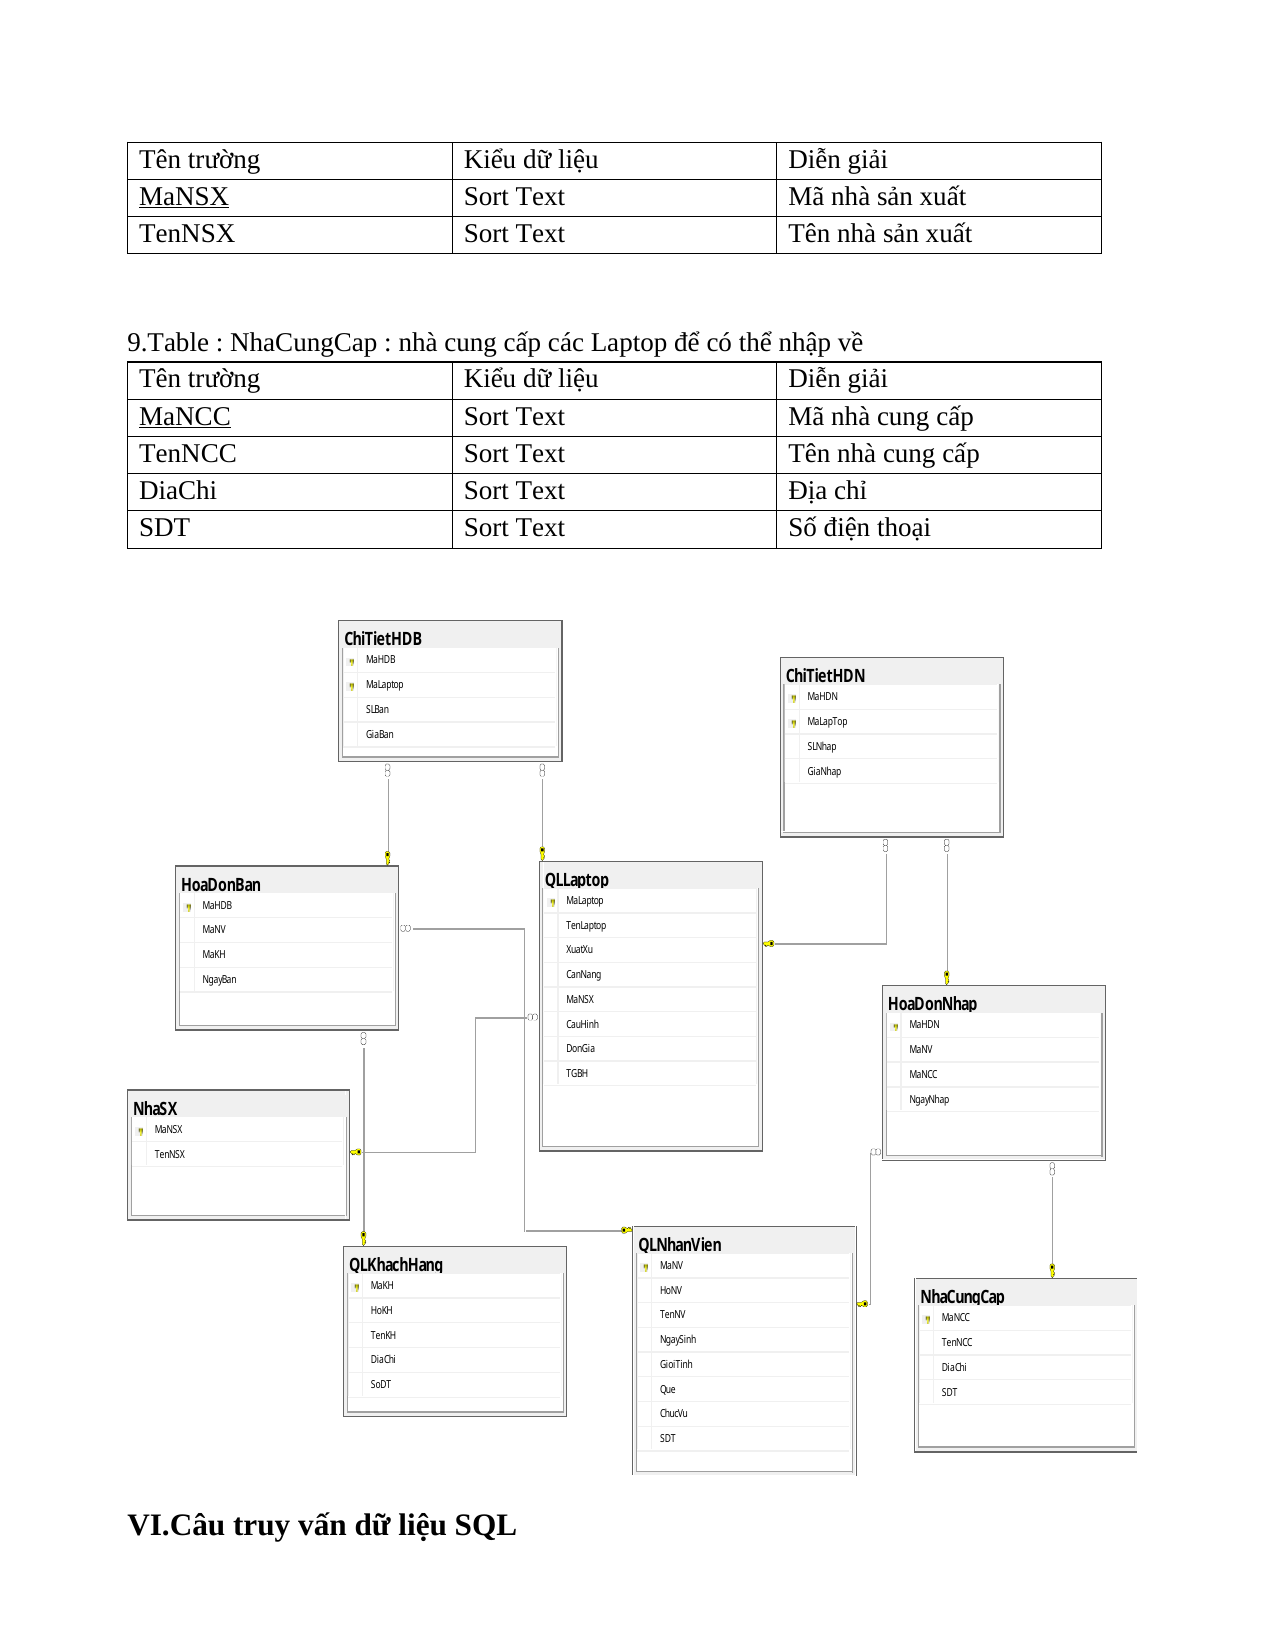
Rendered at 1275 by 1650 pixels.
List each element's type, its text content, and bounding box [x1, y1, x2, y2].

table_header Kiểu dữ liệu [453, 363, 776, 399]
table_header Tên trường [128, 143, 452, 179]
table_header Tên trường [128, 363, 452, 399]
table_cell Tên nhà sản xuất [777, 217, 1101, 253]
text 9.Table : NhaCungCap : nhà cung cấp các Laptop để có thể nhập về [127, 326, 1137, 357]
table_cell Sort Text [453, 400, 776, 436]
table_cell MaNCC [128, 400, 452, 436]
table_header Diễn giải [777, 143, 1101, 179]
table_cell Sort Text [453, 474, 776, 510]
table_header Diễn giải [777, 363, 1101, 399]
table_cell Tên nhà cung cấp [777, 437, 1101, 473]
table_cell Mã nhà cung cấp [777, 400, 1101, 436]
table_cell TenNSX [128, 217, 452, 253]
table_cell SDT [128, 511, 452, 547]
table_cell Sort Text [453, 180, 776, 216]
table_cell DiaChi [128, 474, 452, 510]
table_cell Sort Text [453, 437, 776, 473]
table_cell Sort Text [453, 511, 776, 547]
subtitle VI.Câu truy vấn dữ liệu SQL [127, 1506, 1137, 1542]
table_cell MaNSX [128, 180, 452, 216]
table_header Kiểu dữ liệu [453, 143, 776, 179]
table_cell Mã nhà sản xuất [777, 180, 1101, 216]
table_cell Số điện thoại [777, 511, 1101, 547]
table_cell Địa chỉ [777, 474, 1101, 510]
table_cell TenNCC [128, 437, 452, 473]
table_cell Sort Text [453, 217, 776, 253]
